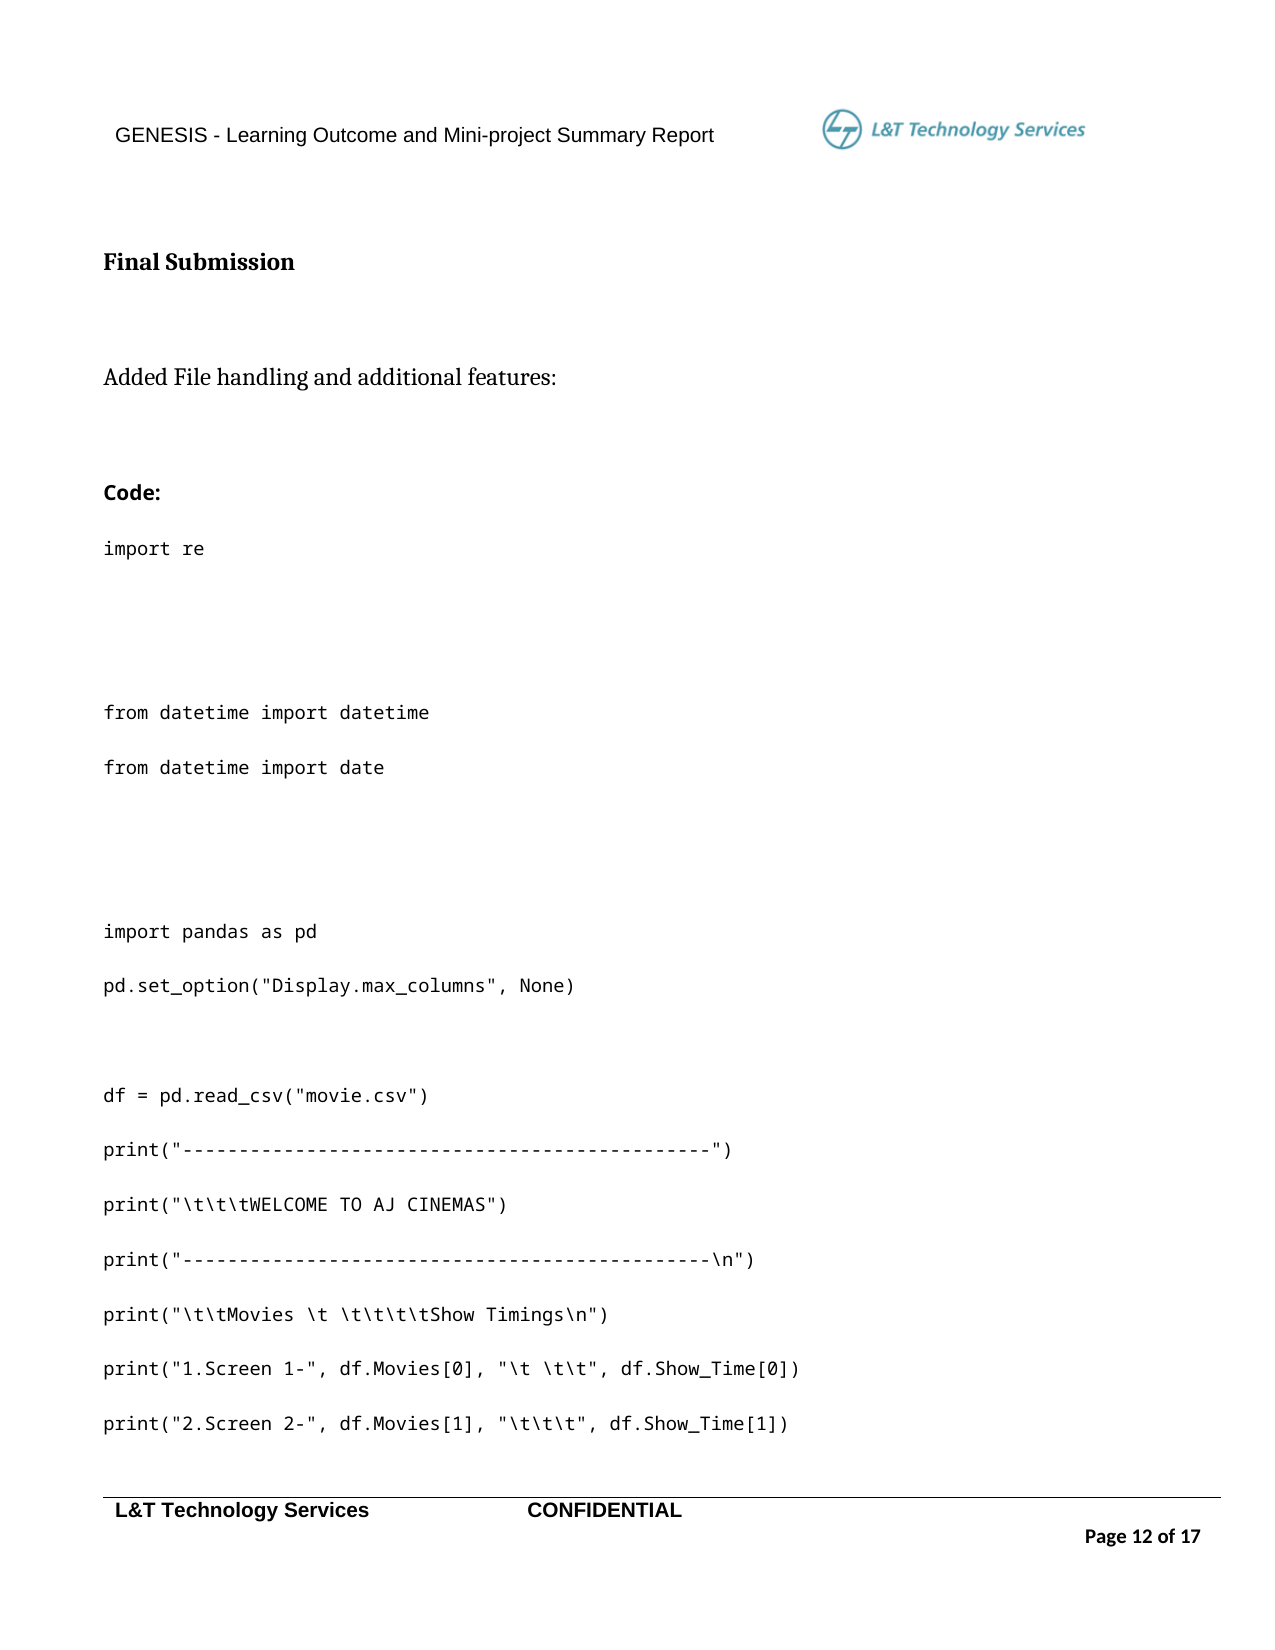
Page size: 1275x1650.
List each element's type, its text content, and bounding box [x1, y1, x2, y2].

text import pandas as pd [103, 918, 1162, 943]
text print("\t\tMovies \t \t\t\t\tShow Timings\n") [103, 1301, 1162, 1326]
subtitle Final Submission [103, 248, 1162, 277]
text print("2.Screen 2-", df.Movies[1], "\t\t\t", df.Show_Time[1]) [103, 1410, 1162, 1436]
text print("\t\t\tWELCOME TO AJ CINEMAS") [103, 1191, 1162, 1217]
text pd.set_option("Display.max_columns", None) [103, 973, 1162, 998]
text import re [103, 535, 1162, 561]
text print("-----------------------------------------------") [103, 1137, 1162, 1162]
text df = pd.read_csv("movie.csv") [103, 1082, 1162, 1108]
text from datetime import datetime [103, 699, 1162, 725]
picture [820, 98, 1087, 162]
subtitle Added File handling and additional features: [103, 363, 1162, 392]
subtitle Code: [103, 478, 1162, 506]
text from datetime import date [103, 754, 1162, 779]
text print("-----------------------------------------------\n") [103, 1246, 1162, 1272]
text print("1.Screen 1-", df.Movies[0], "\t \t\t", df.Show_Time[0]) [103, 1356, 1162, 1381]
